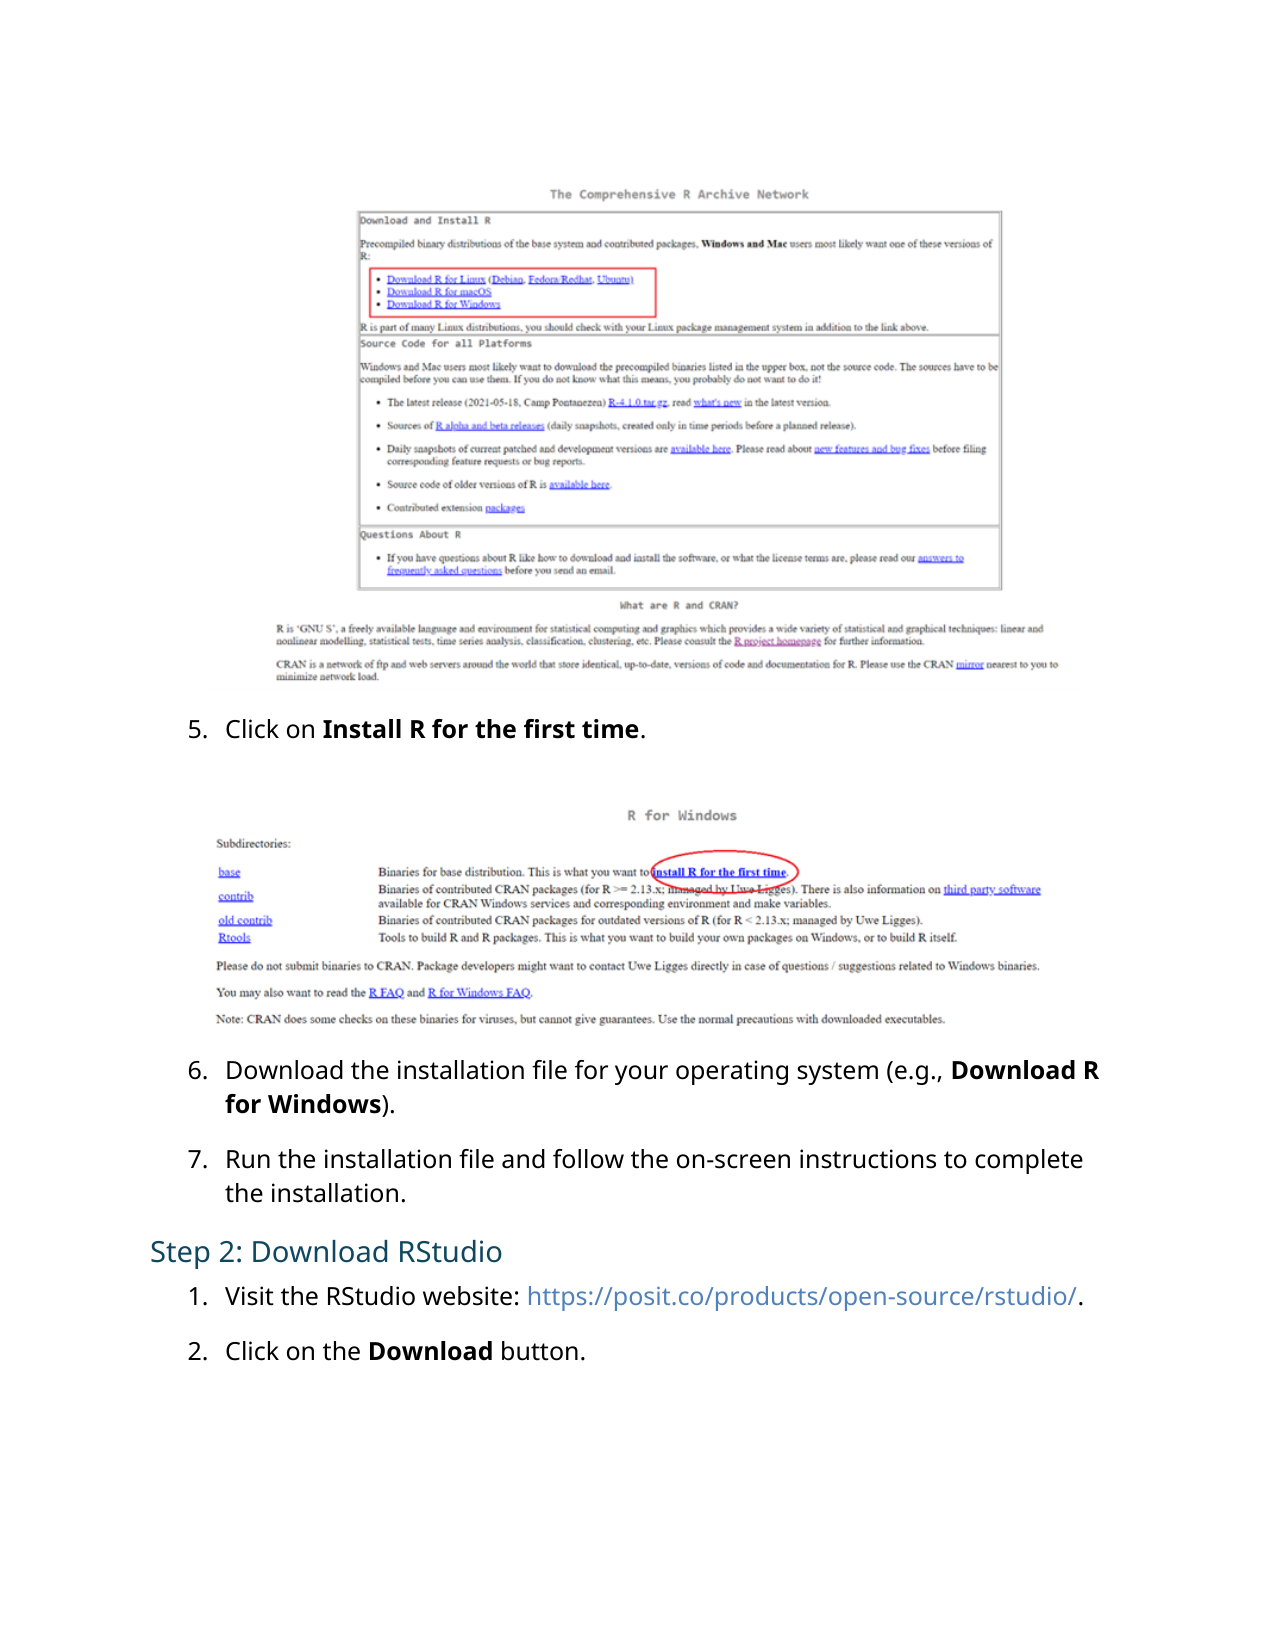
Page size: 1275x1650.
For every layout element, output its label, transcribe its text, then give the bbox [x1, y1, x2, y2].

list Visit the RStudio website: https://posit.co/products/open-source/rstudio/. [187, 1279, 1125, 1313]
subtitle Step 2: Download RStudio [150, 1231, 1125, 1271]
list Download the installation file for your operating system (e.g., Download R for Windows). [187, 1053, 1125, 1121]
picture [206, 184, 1082, 691]
picture [206, 800, 1082, 1033]
list Run the installation file and follow the on-screen instructions to complete the installation. [187, 1142, 1125, 1210]
list Click on Install R for the first time. [187, 711, 1125, 745]
list Click on the Download button. [187, 1334, 1125, 1368]
